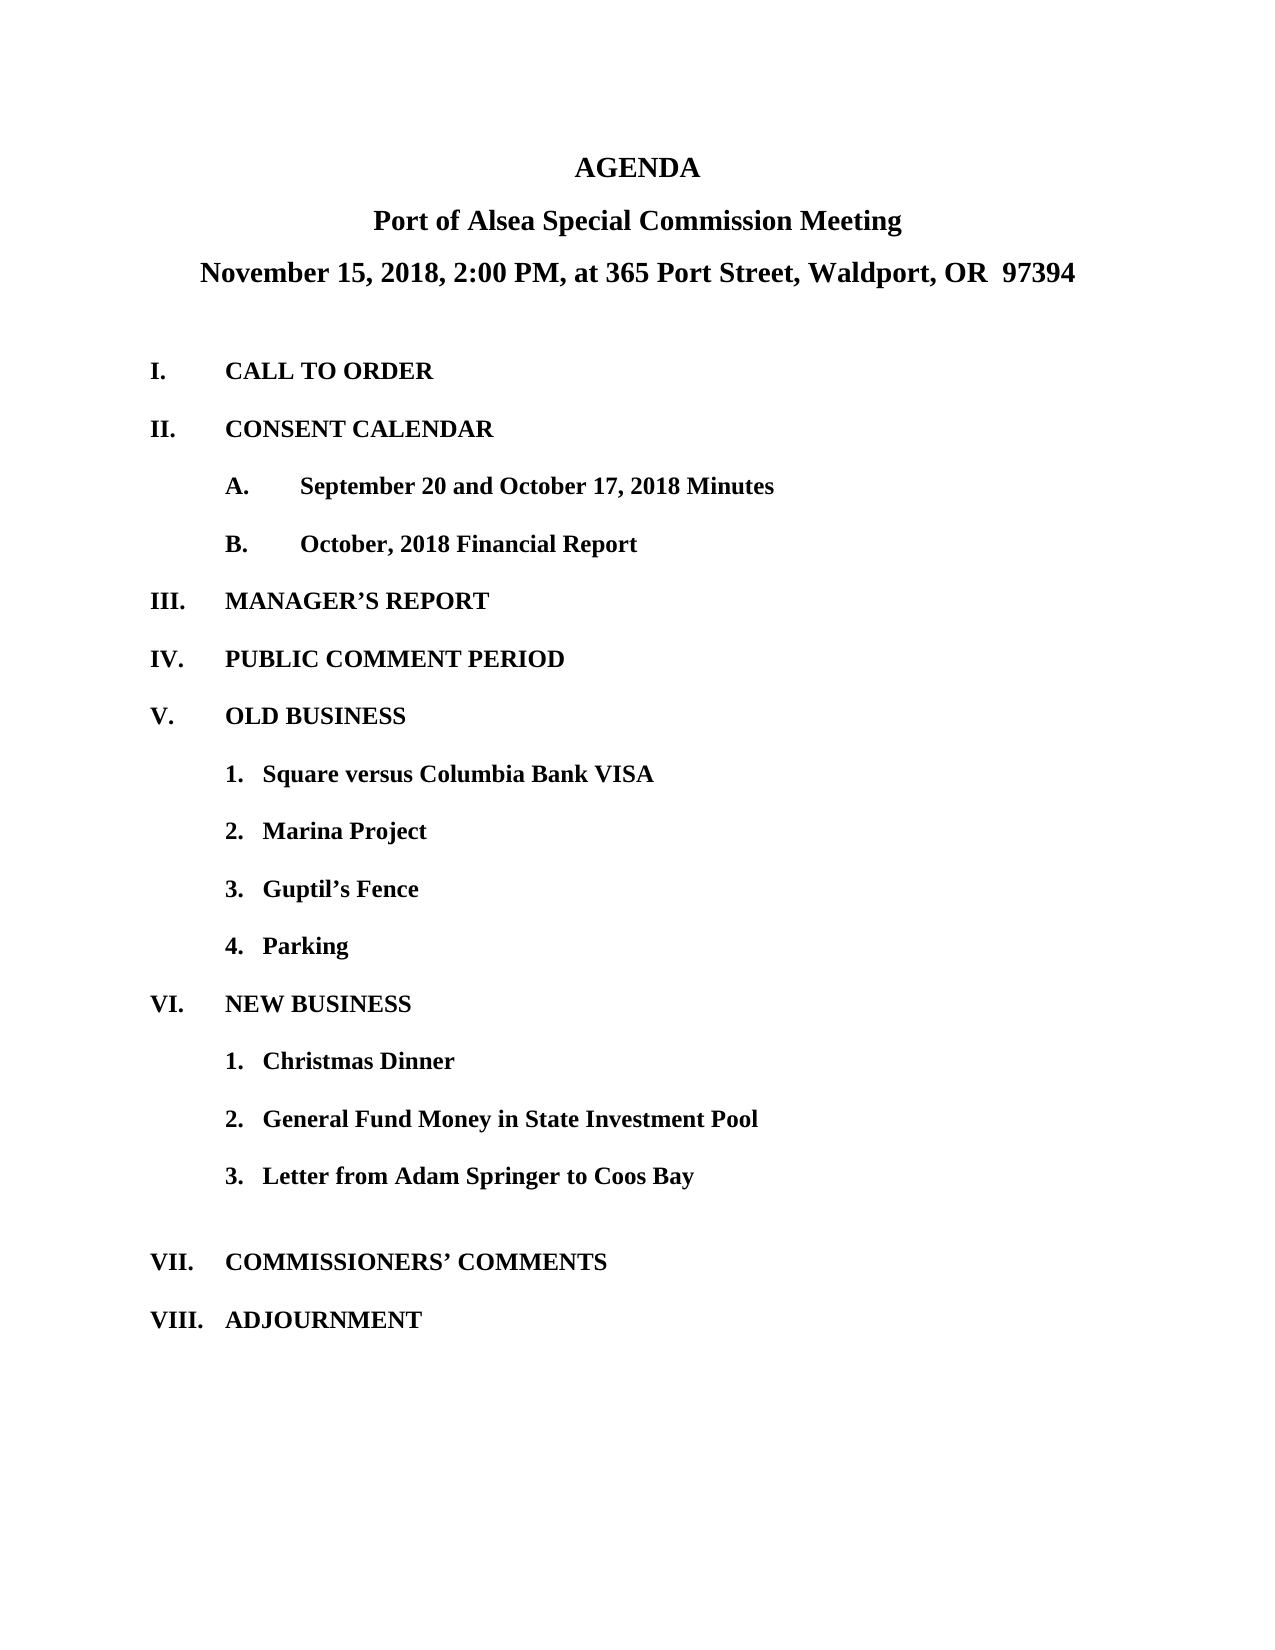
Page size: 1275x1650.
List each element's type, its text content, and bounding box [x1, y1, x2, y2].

list Christmas Dinner [225, 1046, 1125, 1075]
list Marina Project [225, 816, 1125, 845]
text AGENDA [150, 150, 1125, 183]
list September 20 and October 17, 2018 Minutes [225, 471, 1125, 500]
text Port of Alsea Special Commission Meeting [150, 203, 1125, 236]
list NEW BUSINESS [150, 989, 1125, 1017]
list General Fund Money in State Investment Pool [225, 1104, 1125, 1132]
list Letter from Adam Springer to Coos Bay [225, 1161, 1125, 1190]
list MANAGER’S REPORT [150, 586, 1125, 615]
list COMMISSIONERS’ COMMENTS [150, 1247, 1125, 1276]
list Parking [225, 931, 1125, 960]
list ADJOURNMENT [150, 1305, 1125, 1334]
list OLD BUSINESS [150, 701, 1125, 730]
list CONSENT CALENDAR [150, 414, 1125, 442]
list October, 2018 Financial Report [225, 529, 1125, 557]
text November 15, 2018, 2:00 PM, at 365 Port Street, Waldport, OR 97394 [150, 256, 1125, 289]
list PUBLIC COMMENT PERIOD [150, 644, 1125, 672]
list Square versus Columbia Bank VISA [225, 759, 1125, 787]
list Guptil’s Fence [225, 874, 1125, 902]
list CALL TO ORDER [150, 356, 1125, 385]
